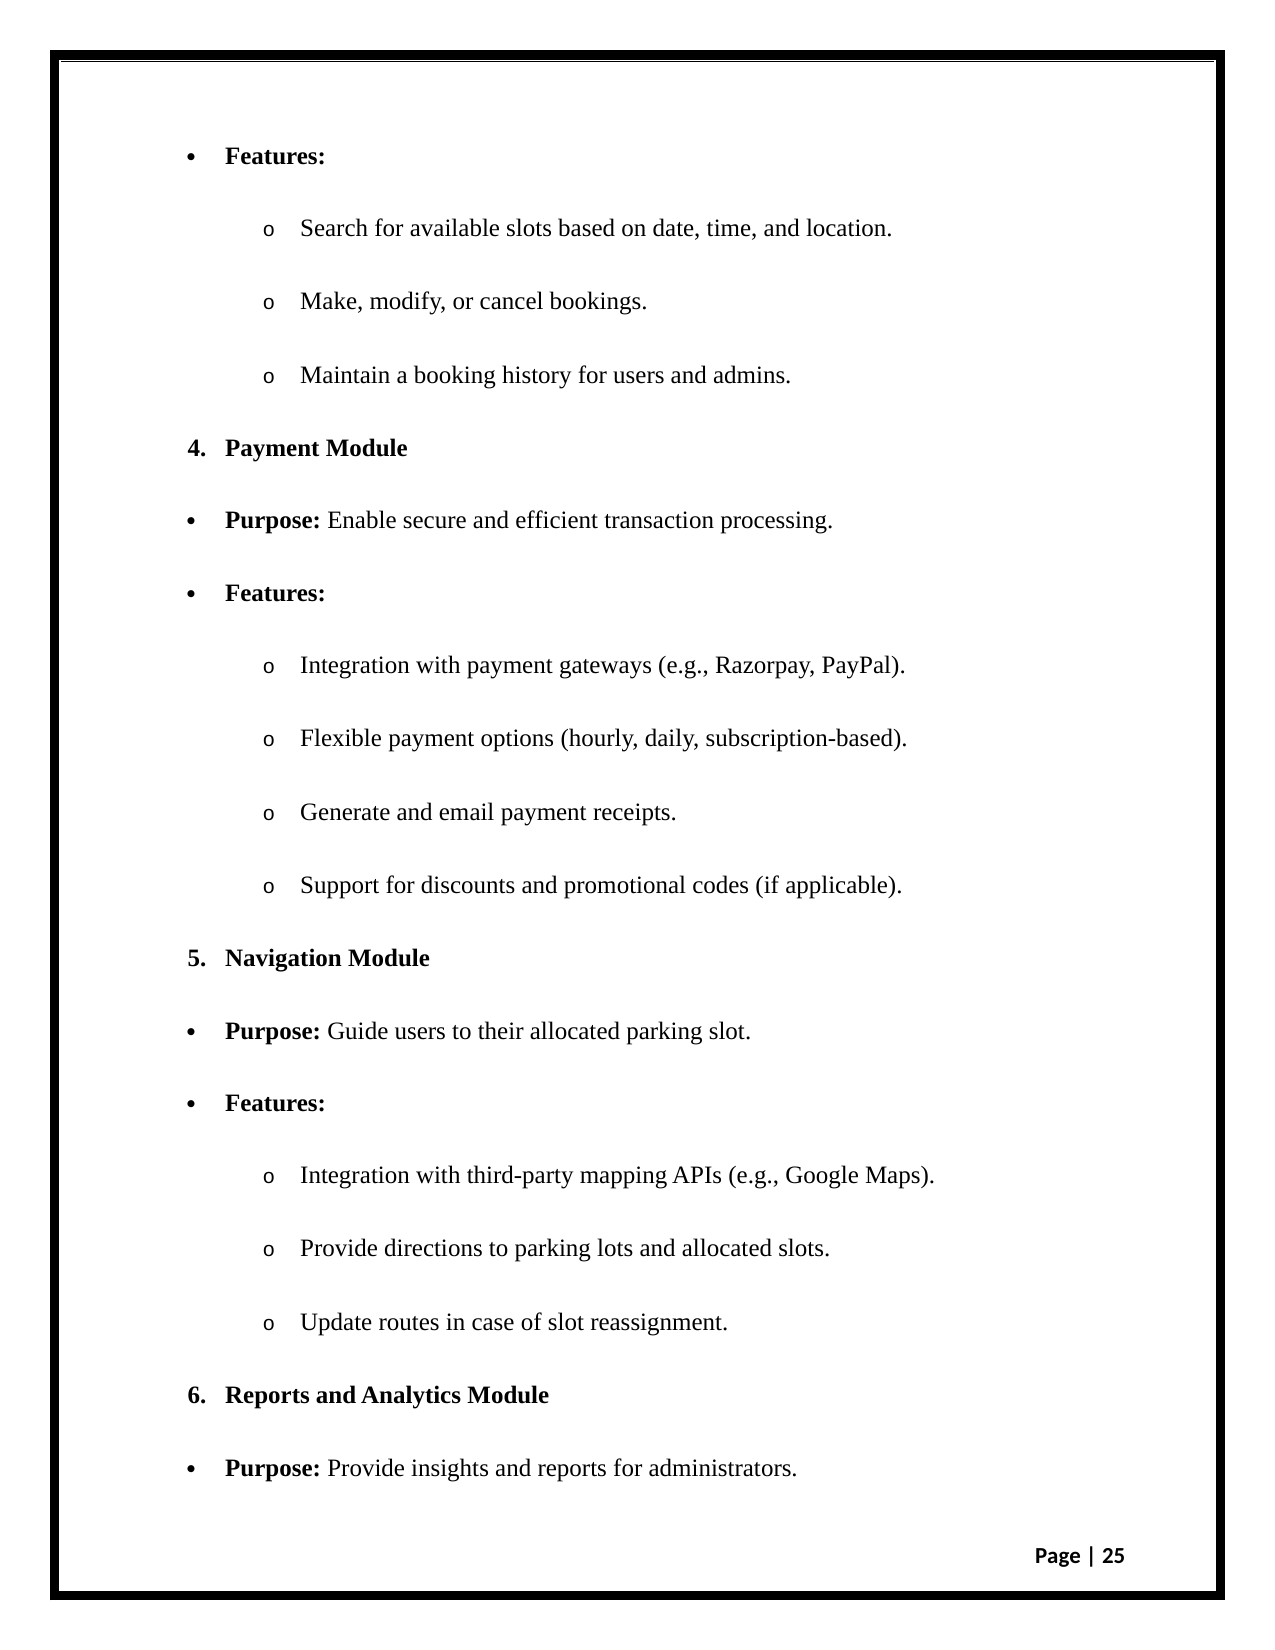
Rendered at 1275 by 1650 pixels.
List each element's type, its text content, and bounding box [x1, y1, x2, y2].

list Maintain a booking history for users and admins. [262, 360, 1124, 389]
list Purpose: Enable secure and efficient transaction processing. [187, 505, 1124, 534]
list Make, modify, or cancel bookings. [262, 286, 1124, 316]
list Features: [187, 141, 1124, 169]
list Reports and Analytics Module [187, 1380, 1124, 1409]
list Features: [187, 578, 1124, 606]
list Search for available slots based on date, time, and location. [262, 213, 1124, 242]
list Generate and email payment receipts. [262, 797, 1124, 826]
list Purpose: Provide insights and reports for administrators. [187, 1453, 1124, 1481]
list Support for discounts and promotional codes (if applicable). [262, 870, 1124, 900]
list Integration with payment gateways (e.g., Razorpay, PayPal). [262, 650, 1124, 679]
list Integration with third-party mapping APIs (e.g., Google Maps). [262, 1160, 1124, 1190]
list Purpose: Guide users to their allocated parking slot. [187, 1016, 1124, 1044]
list Flexible payment options (hourly, daily, subscription-based). [262, 723, 1124, 753]
list Navigation Module [187, 943, 1124, 972]
list Features: [187, 1088, 1124, 1117]
list Provide directions to parking lots and allocated slots. [262, 1233, 1124, 1263]
list Update routes in case of slot reassignment. [262, 1307, 1124, 1337]
list Payment Module [187, 433, 1124, 462]
